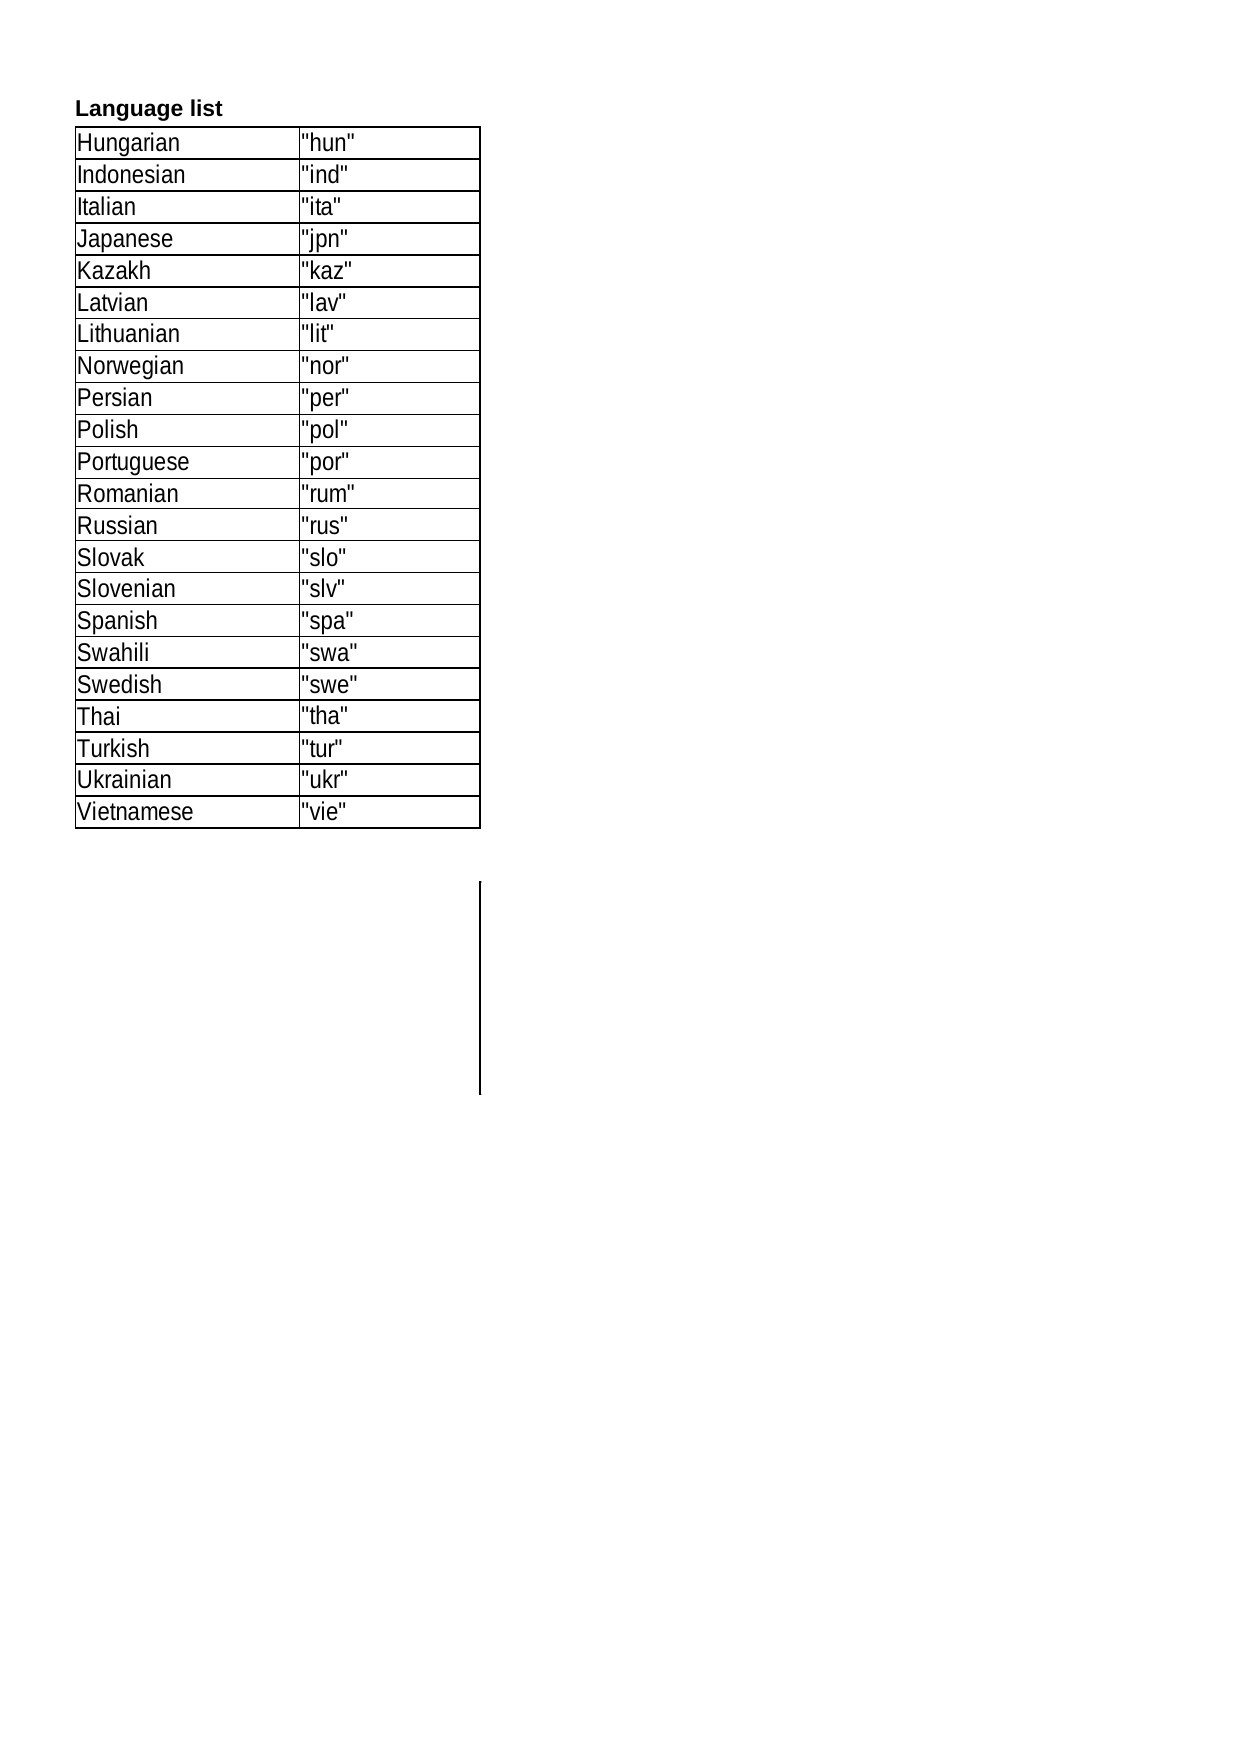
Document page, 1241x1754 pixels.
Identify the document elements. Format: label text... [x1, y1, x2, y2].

text Language list [75, 89, 1165, 127]
